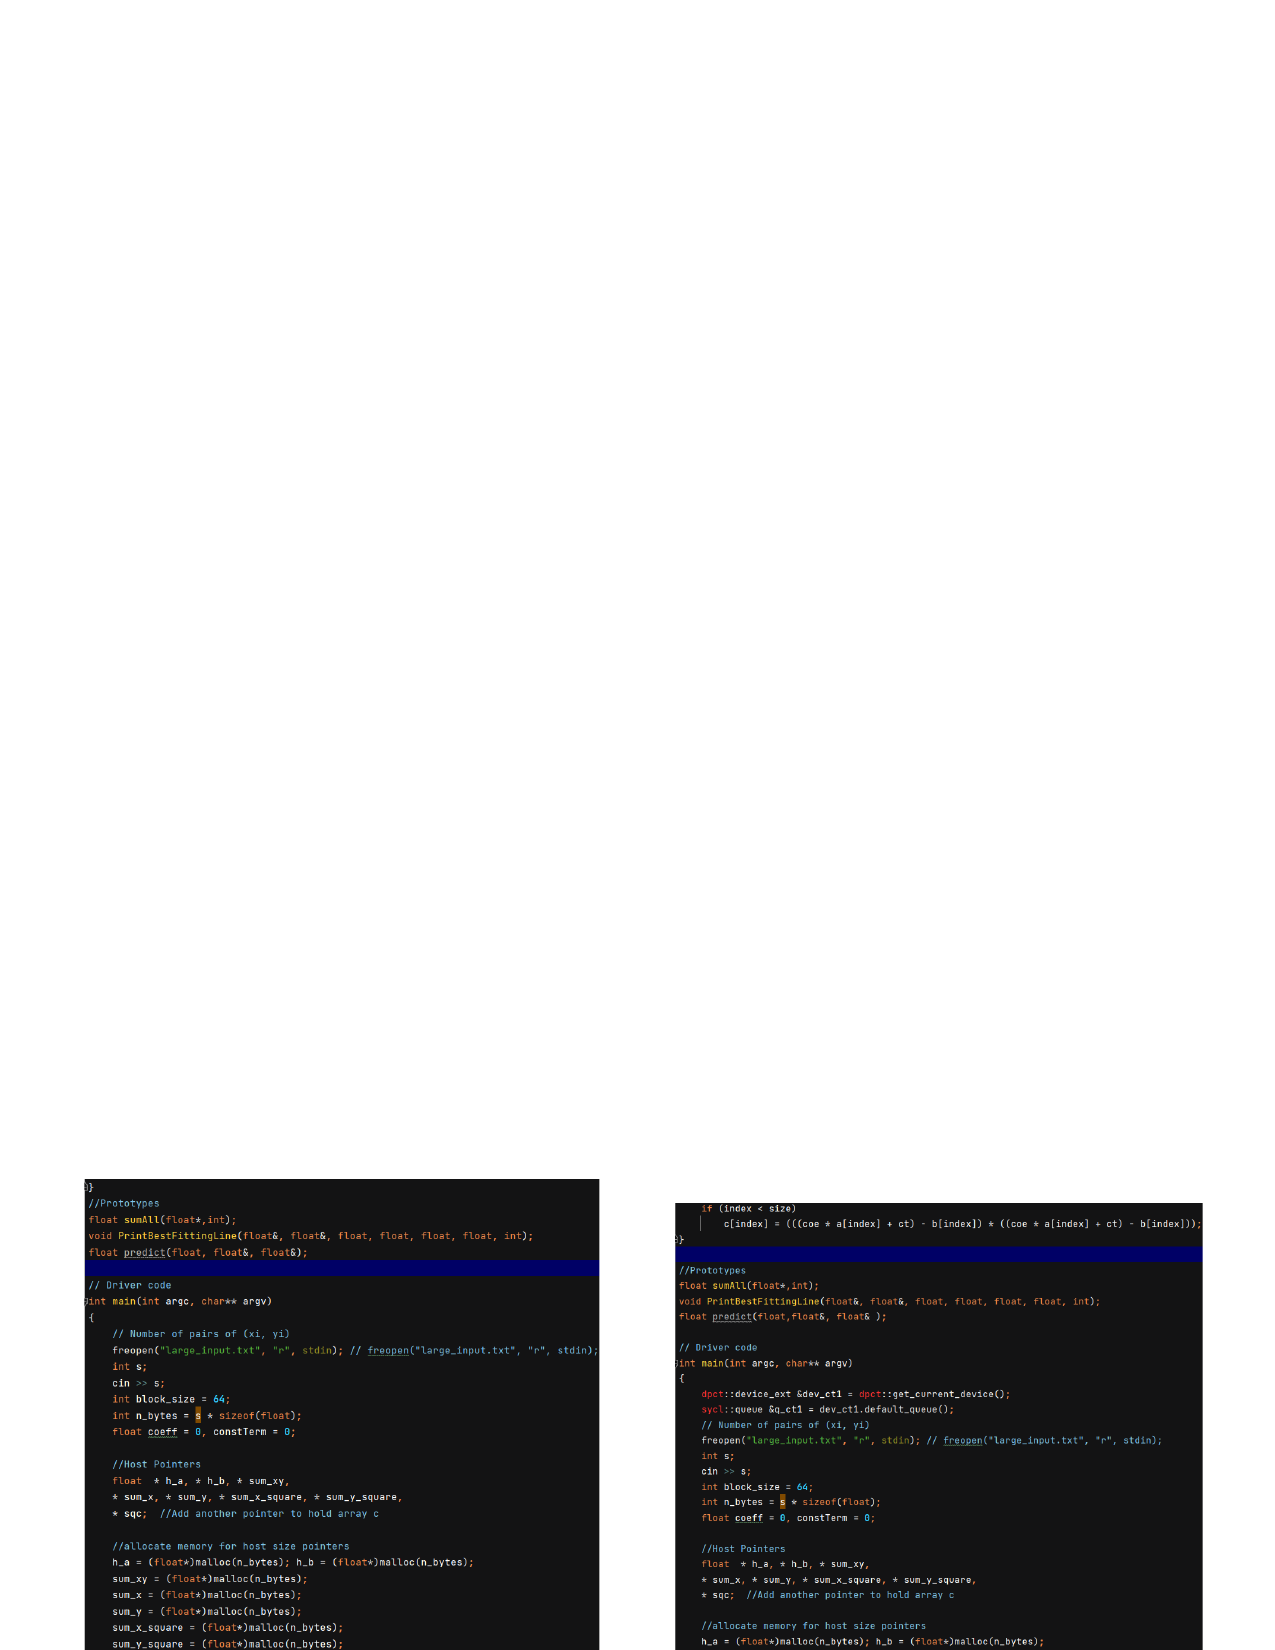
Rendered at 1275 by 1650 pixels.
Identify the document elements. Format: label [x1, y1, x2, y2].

picture [675, 1203, 1203, 1650]
picture [84, 1179, 600, 1650]
